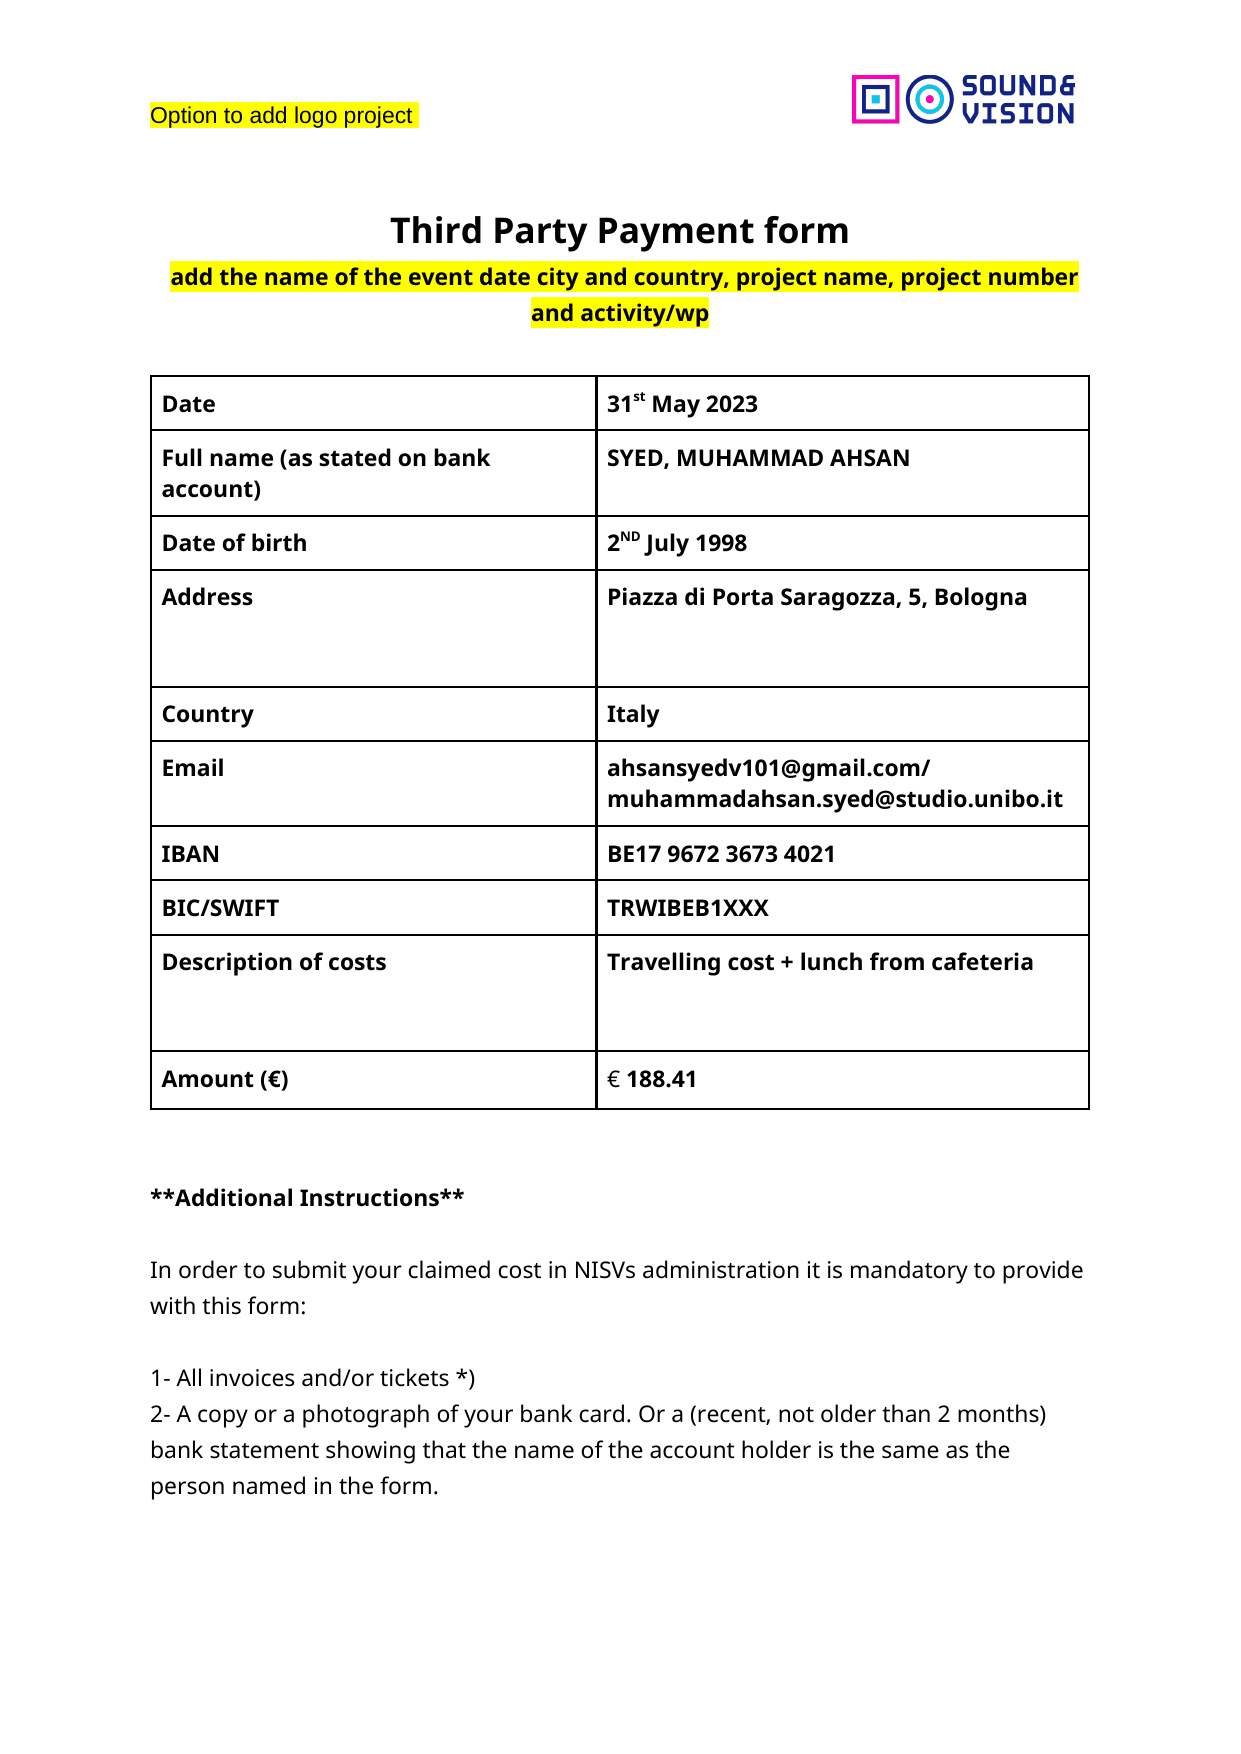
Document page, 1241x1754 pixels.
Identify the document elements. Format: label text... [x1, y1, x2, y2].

text 2- A copy or a photograph of your bank card. Or a (recent, not older than 2 months) bank statement showing that the name of the account holder is the same as the person named in the form. [150, 1398, 1090, 1501]
table_cell IBAN [152, 827, 595, 879]
table_header 31st May 2023 [598, 377, 1088, 429]
table_cell TRWIBEB1XXX [598, 881, 1088, 933]
table_cell Full name (as stated on bank account) [152, 431, 595, 515]
table_cell Piazza di Porta Saragozza, 5, Bologna [598, 571, 1088, 686]
table_cell € 188.41 [598, 1052, 1088, 1108]
text 1- All invoices and/or tickets *) [150, 1362, 1090, 1393]
table_cell BIC/SWIFT [152, 881, 595, 933]
picture [852, 75, 1083, 124]
table_cell Amount (€) [152, 1052, 595, 1108]
table_cell ahsansyedv101@gmail.com/ muhammadahsan.syed@studio.unibo.it [598, 742, 1088, 825]
table_cell Description of costs [152, 936, 595, 1050]
table_cell Travelling cost + lunch from cafeteria [598, 936, 1088, 1050]
table_cell Italy [598, 688, 1088, 740]
text In order to submit your claimed cost in NISVs administration it is mandatory to provide with this form: [150, 1254, 1090, 1321]
table_cell BE17 9672 3673 4021 [598, 827, 1088, 879]
text add the name of the event date city and country, project name, project number and activity/wp [150, 261, 1090, 328]
table_cell Email [152, 742, 595, 825]
table_cell Date of birth [152, 517, 595, 569]
table_header Date [152, 377, 595, 429]
table_cell Country [152, 688, 595, 740]
table_cell 2ND July 1998 [598, 517, 1088, 569]
table_cell Address [152, 571, 595, 686]
text **Additional Instructions** [150, 1182, 1090, 1213]
table_cell SYED, MUHAMMAD AHSAN [598, 431, 1088, 515]
text Third Party Payment form [150, 205, 1090, 254]
